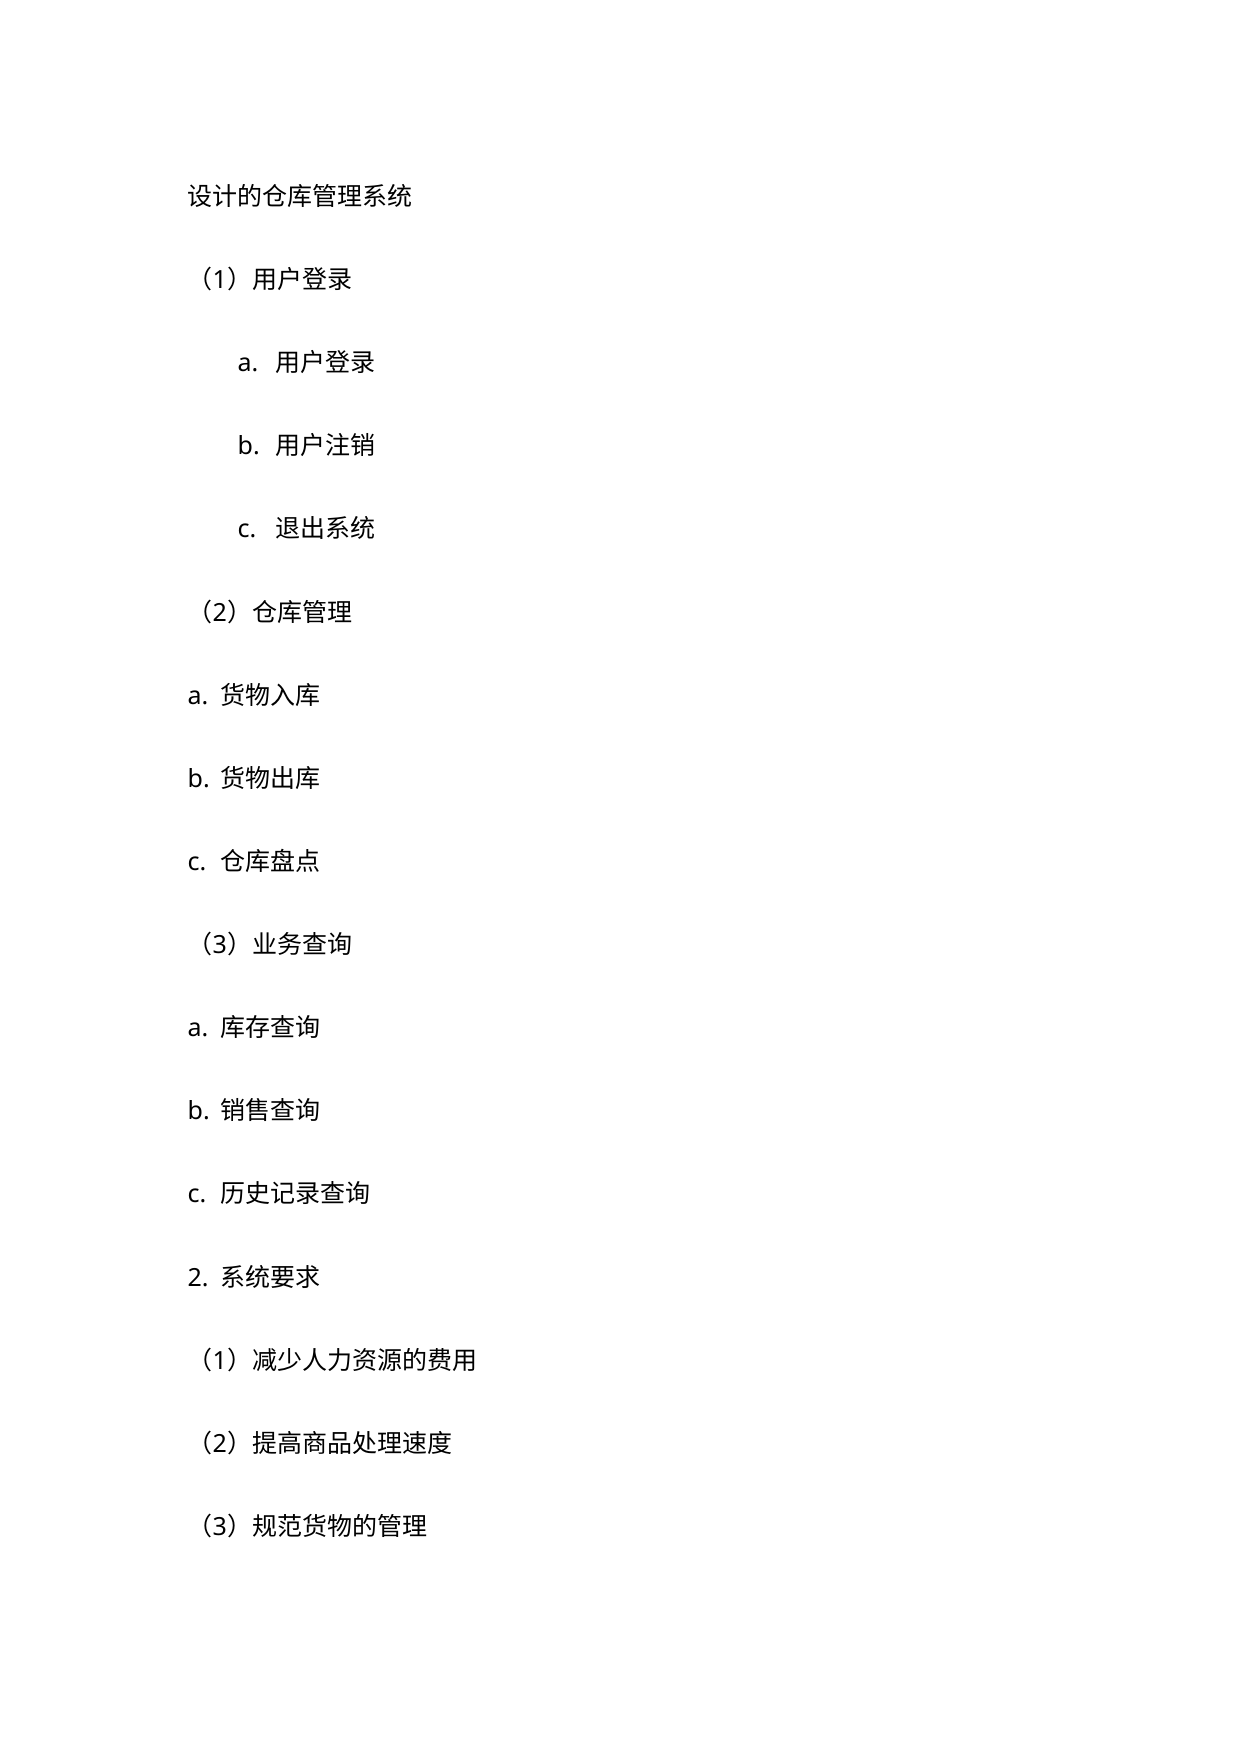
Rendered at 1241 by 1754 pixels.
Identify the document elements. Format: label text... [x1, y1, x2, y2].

list （1）用户登录 [187, 245, 1053, 310]
list 销售查询 [187, 1076, 1053, 1141]
list 货物入库 [187, 661, 1053, 726]
list 设计的仓库管理系统 [187, 162, 1053, 227]
list （2）提高商品处理速度 [187, 1409, 1053, 1474]
list 退出系统 [187, 494, 1053, 559]
list 用户登录 [187, 328, 1053, 393]
list 用户注销 [187, 411, 1053, 476]
list （2）仓库管理 [187, 578, 1053, 643]
list （1）减少人力资源的费用 [187, 1326, 1053, 1391]
list 仓库盘点 [187, 827, 1053, 892]
list 历史记录查询 [187, 1159, 1053, 1224]
list 货物出库 [187, 744, 1053, 809]
list （3）规范货物的管理 [187, 1492, 1053, 1557]
list （3）业务查询 [187, 910, 1053, 975]
list 系统要求 [187, 1243, 1053, 1308]
list 库存查询 [187, 993, 1053, 1058]
